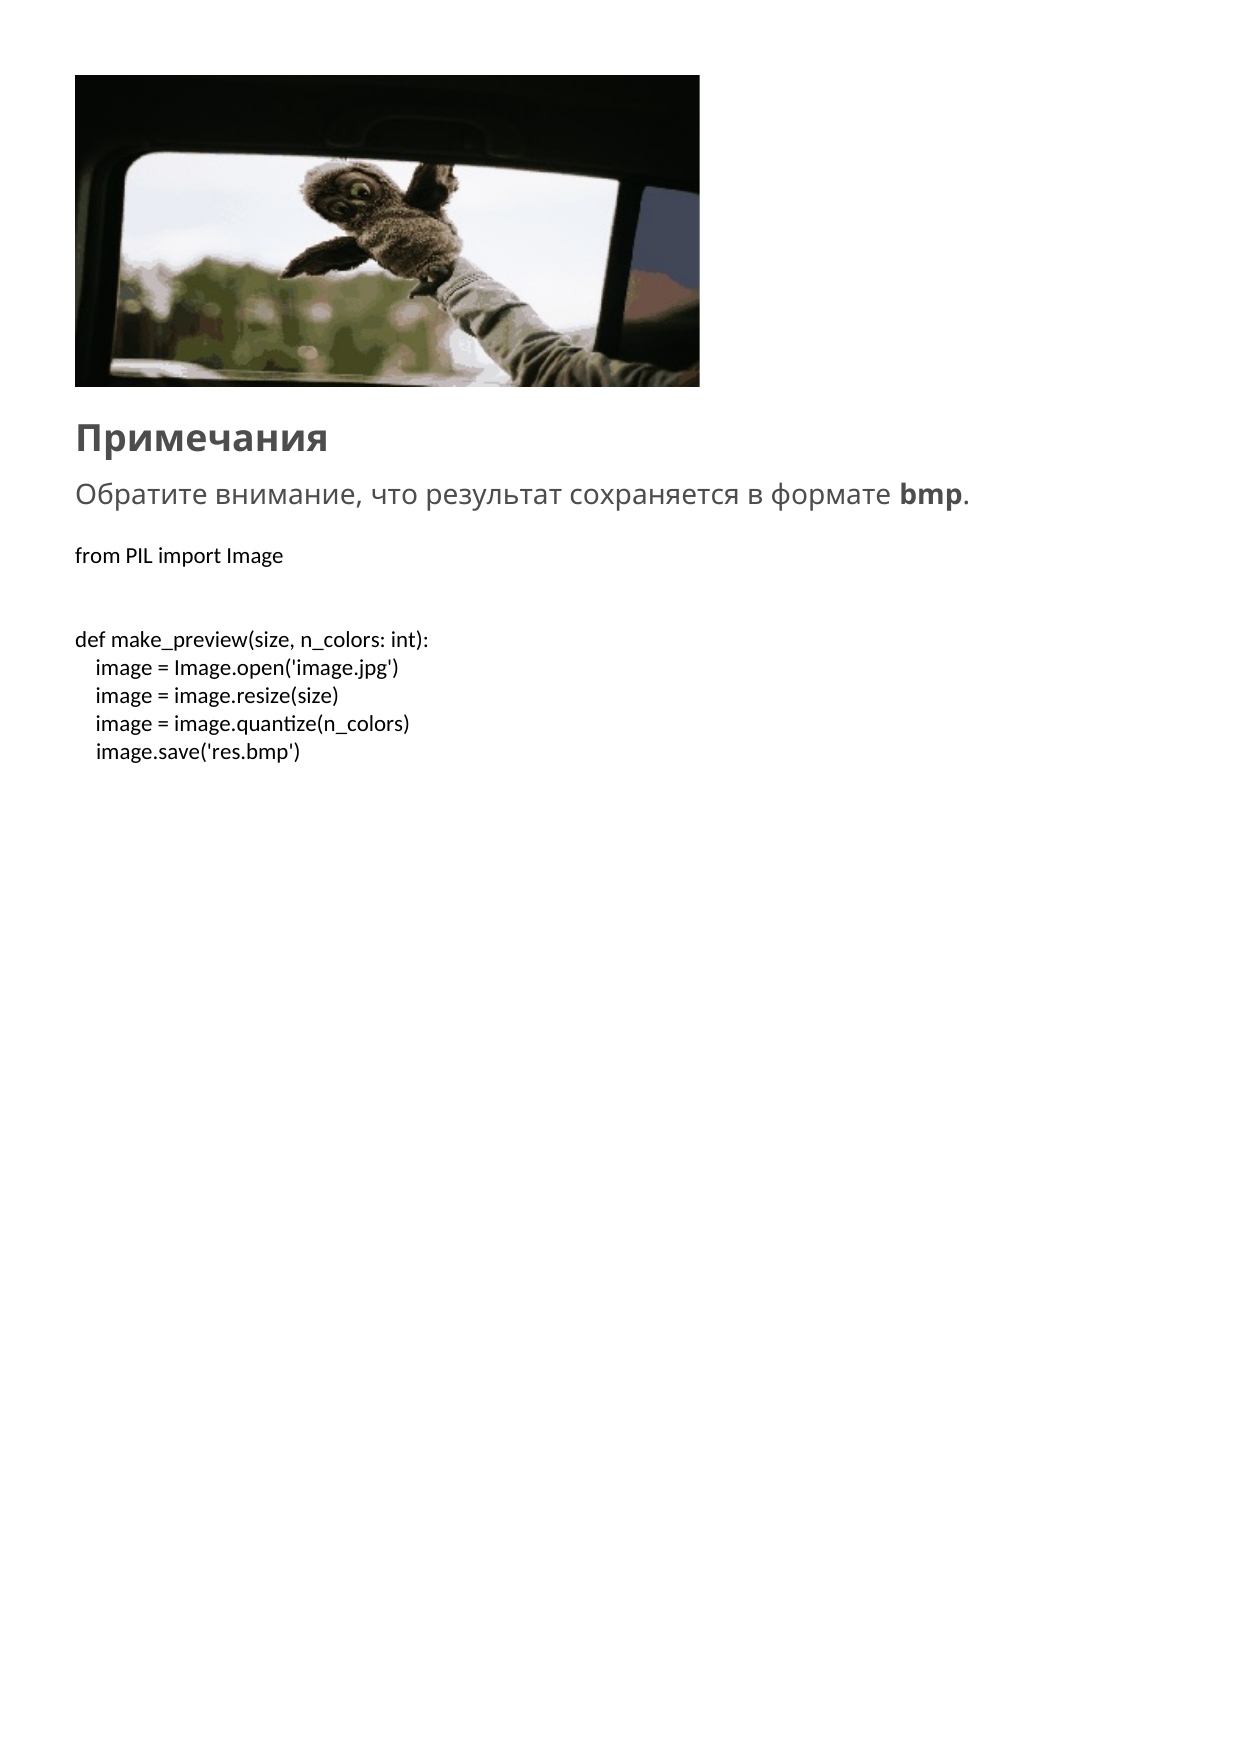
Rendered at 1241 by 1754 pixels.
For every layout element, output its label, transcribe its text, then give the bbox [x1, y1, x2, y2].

text def make_preview(size, n_colors: int): [75, 625, 1165, 653]
picture [75, 75, 700, 387]
text Примечания [75, 411, 1165, 462]
text Обратите внимание, что результат сохраняется в формате bmp. [75, 475, 1165, 513]
text image = image.resize(size) [75, 681, 1165, 709]
text image.save('res.bmp') [75, 737, 1165, 765]
text from PIL import Image [75, 541, 1165, 569]
text image = Image.open('image.jpg') [75, 653, 1165, 681]
text image = image.quantize(n_colors) [75, 709, 1165, 737]
